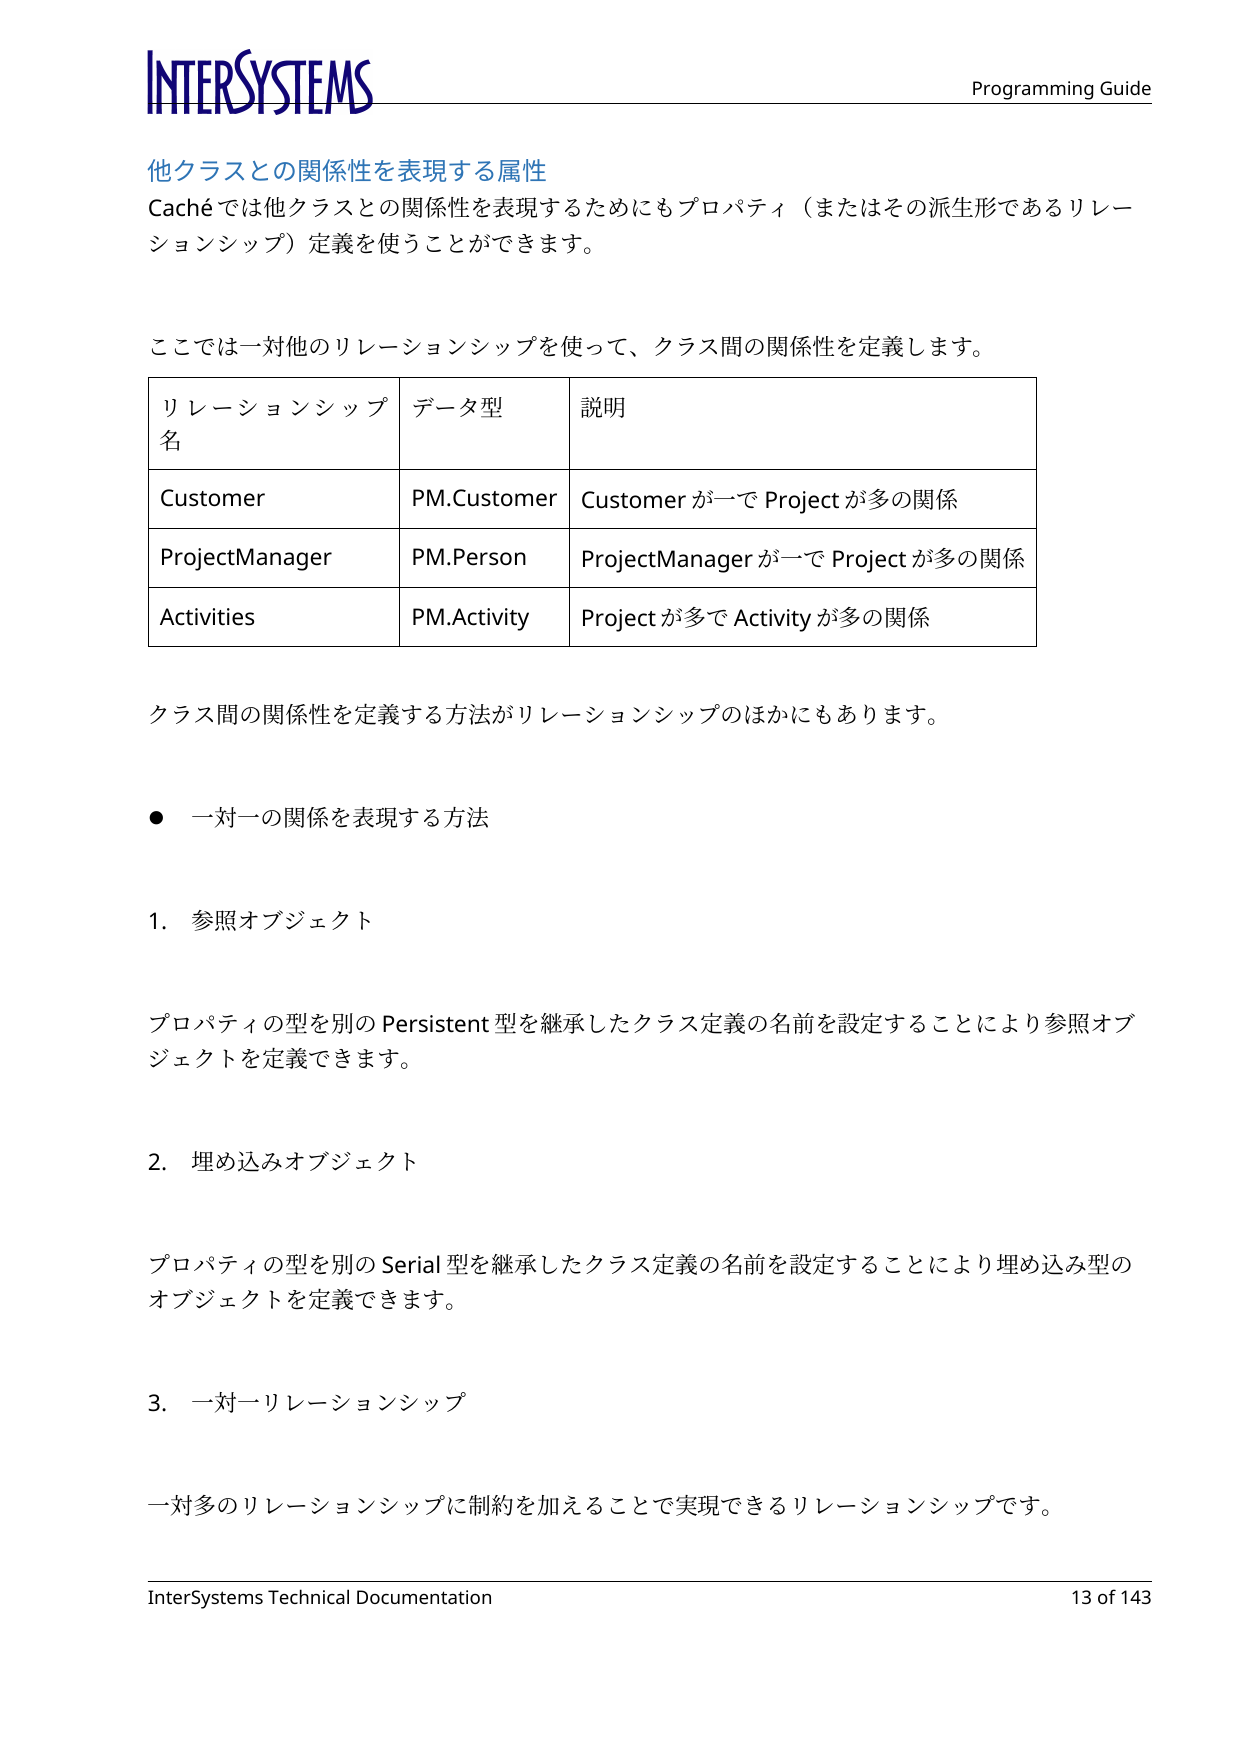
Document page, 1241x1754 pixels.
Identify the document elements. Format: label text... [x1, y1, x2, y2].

list 参照オブジェクト [148, 903, 1152, 936]
table_header データ型 [400, 378, 569, 469]
table_cell Customerが一でProjectが多の関係 [570, 470, 1036, 528]
list 一対一リレーションシップ [148, 1385, 1152, 1418]
table_cell Projectが多でActivityが多の関係 [570, 588, 1036, 646]
picture [147, 49, 373, 115]
subtitle 他クラスとの関係性を表現する属性 [148, 151, 1152, 188]
text Cachéでは他クラスとの関係性を表現するためにもプロパティ（またはその派生形であるリレーションシップ）定義を使うことができます。 [148, 190, 1152, 259]
table_header 説明 [570, 378, 1036, 469]
text 一対多のリレーションシップに制約を加えることで実現できるリレーションシップです。 [148, 1488, 1152, 1521]
text プロパティの型を別のSerial型を継承したクラス定義の名前を設定することにより埋め込み型のオブジェクトを定義できます。 [148, 1247, 1152, 1315]
table_cell PM.Person [400, 529, 569, 587]
text クラス間の関係性を定義する方法がリレーションシップのほかにもあります。 [148, 698, 1152, 731]
table_header リレーションシップ名 [149, 378, 399, 469]
list 一対一の関係を表現する方法 [148, 800, 1152, 833]
table_cell Customer [149, 470, 399, 528]
table_cell ProjectManagerが一でProjectが多の関係 [570, 529, 1036, 587]
list 埋め込みオブジェクト [148, 1144, 1152, 1177]
table_cell PM.Customer [400, 470, 569, 528]
text プロパティの型を別のPersistent型を継承したクラス定義の名前を設定することにより参照オブジェクトを定義できます。 [148, 1006, 1152, 1074]
table_cell PM.Activity [400, 588, 569, 646]
text ここでは一対他のリレーションシップを使って、クラス間の関係性を定義します。 [148, 329, 1152, 362]
table_cell ProjectManager [149, 529, 399, 587]
table_cell Activities [149, 588, 399, 646]
